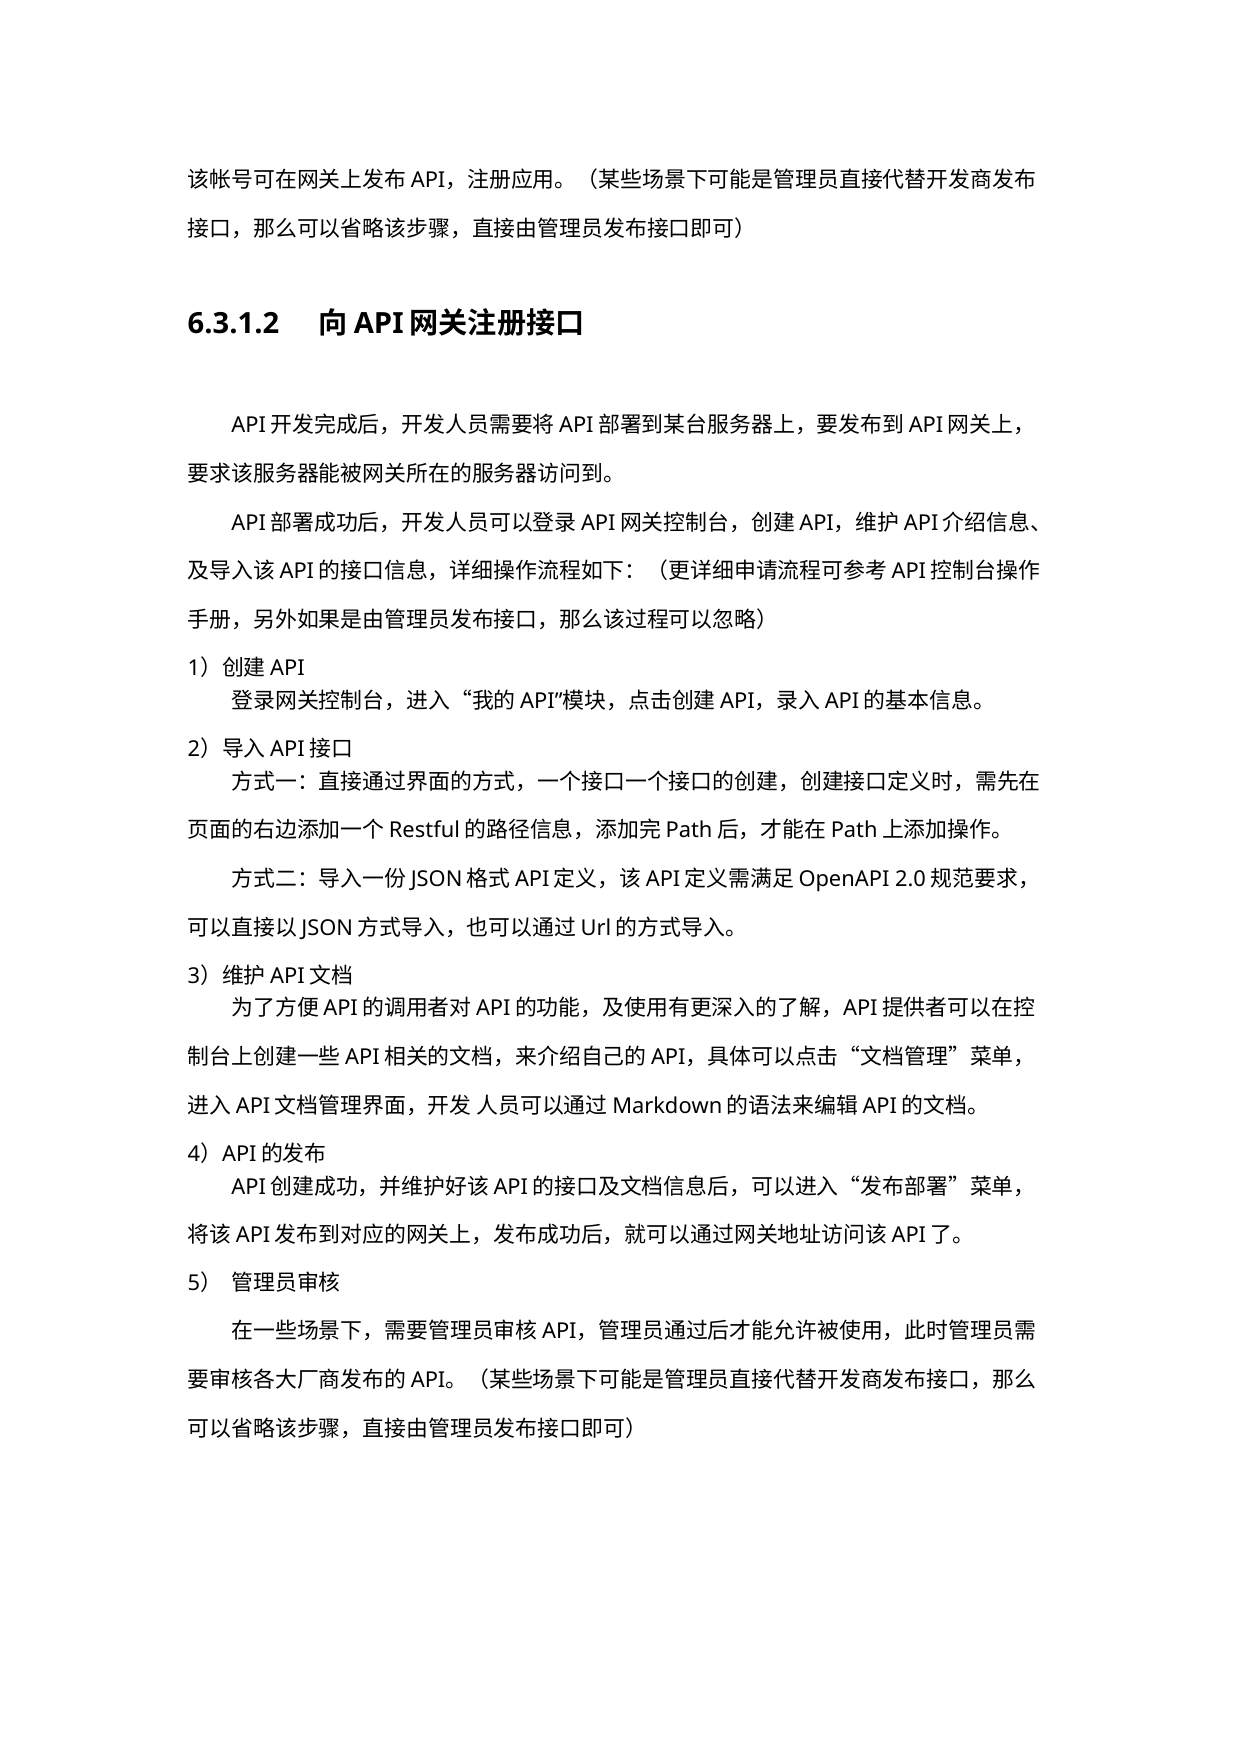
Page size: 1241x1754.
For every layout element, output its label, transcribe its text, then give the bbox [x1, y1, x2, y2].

list 管理员审核 [187, 1265, 1053, 1297]
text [187, 162, 1053, 243]
subtitle 向API网关注册接口 [187, 288, 1053, 353]
text 登录网关控制台，进入“我的API”模块，点击创建API，录入API的基本信息。 [187, 682, 1053, 715]
text 方式一：直接通过界面的方式，一个接口一个接口的创建，创建接口定义时，需先在页面的右边添加一个Restful的路径信息，添加完Path后，才能在Path上添加操作。 [187, 763, 1053, 844]
text API创建成功，并维护好该API的接口及文档信息后，可以进入“发布部署”菜单，将该API发布到对应的网关上，发布成功后，就可以通过网关地址访问该API了。 [187, 1168, 1053, 1249]
text API部署成功后，开发人员可以登录API网关控制台，创建API，维护API介绍信息、及导入该API的接口信息，详细操作流程如下：（更详细申请流程可参考API控制台操作手册，另外如果是由管理员发布接口，那么该过程可以忽略） [187, 504, 1053, 634]
text 4）API的发布 [187, 1136, 1053, 1168]
text 1）创建API [187, 650, 1053, 682]
text 在一些场景下，需要管理员审核API，管理员通过后才能允许被使用，此时管理员需要审核各大厂商发布的API。（某些场景下可能是管理员直接代替开发商发布接口，那么可以省略该步骤，直接由管理员发布接口即可） [187, 1313, 1053, 1443]
text API开发完成后，开发人员需要将API部署到某台服务器上，要发布到API网关上，要求该服务器能被网关所在的服务器访问到。 [187, 407, 1053, 488]
text 2）导入API接口 [187, 731, 1053, 763]
text 方式二：导入一份JSON格式API定义，该API定义需满足OpenAPI 2.0规范要求，可以直接以JSON方式导入，也可以通过Url的方式导入。 [187, 860, 1053, 942]
text 3）维护API文档 [187, 957, 1053, 990]
text 为了方便API的调用者对API的功能，及使用有更深入的了解，API提供者可以在控制台上创建一些API相关的文档，来介绍自己的API，具体可以点击“文档管理”菜单，进入API文档管理界面，开发 人员可以通过Markdown的语法来编辑API的文档。 [187, 990, 1053, 1120]
